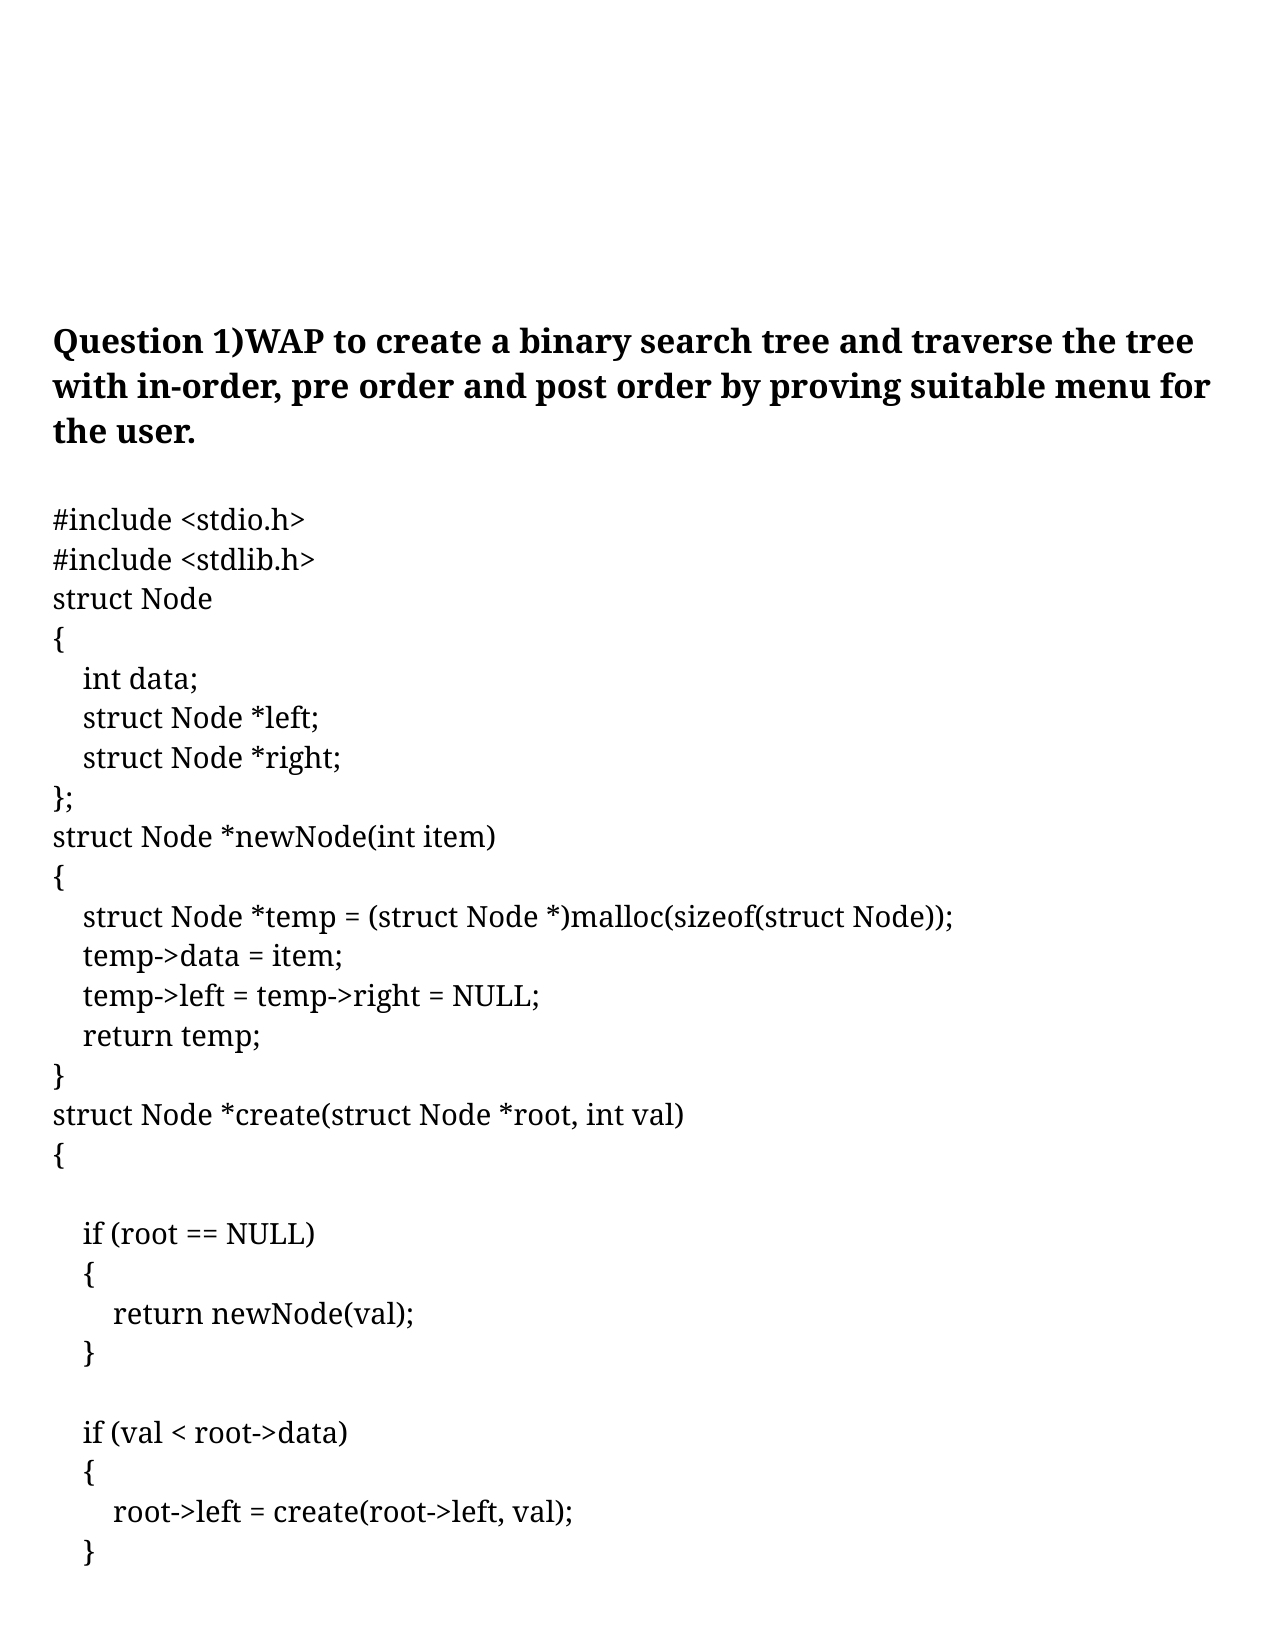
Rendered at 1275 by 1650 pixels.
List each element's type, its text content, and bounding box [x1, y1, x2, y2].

text { [52, 1134, 1222, 1174]
text struct Node *temp = (struct Node *)malloc(sizeof(struct Node)); [52, 896, 1222, 936]
text }; [52, 777, 1222, 817]
text #include <stdlib.h> [52, 539, 1222, 578]
text struct Node *left; [52, 698, 1222, 737]
text Question 1)WAP to create a binary search tree and traverse the tree with in-order, pre order and post order by proving suitable menu for the user. [52, 317, 1222, 454]
text struct Node *create(struct Node *root, int val) [52, 1094, 1222, 1134]
text } [52, 1531, 1222, 1571]
text root->left = create(root->left, val); [52, 1491, 1222, 1531]
text return newNode(val); [52, 1293, 1222, 1333]
text struct Node *right; [52, 737, 1222, 777]
text temp->data = item; [52, 936, 1222, 975]
text int data; [52, 658, 1222, 698]
text { [52, 1452, 1222, 1491]
text } [52, 1055, 1222, 1094]
text return temp; [52, 1015, 1222, 1055]
text { [52, 856, 1222, 896]
text { [52, 1253, 1222, 1293]
text if (val < root->data) [52, 1412, 1222, 1452]
text struct Node [52, 578, 1222, 618]
text struct Node *newNode(int item) [52, 817, 1222, 856]
text { [52, 618, 1222, 658]
text temp->left = temp->right = NULL; [52, 975, 1222, 1015]
text if (root == NULL) [52, 1213, 1222, 1253]
text } [52, 1333, 1222, 1372]
text #include <stdio.h> [52, 499, 1222, 539]
